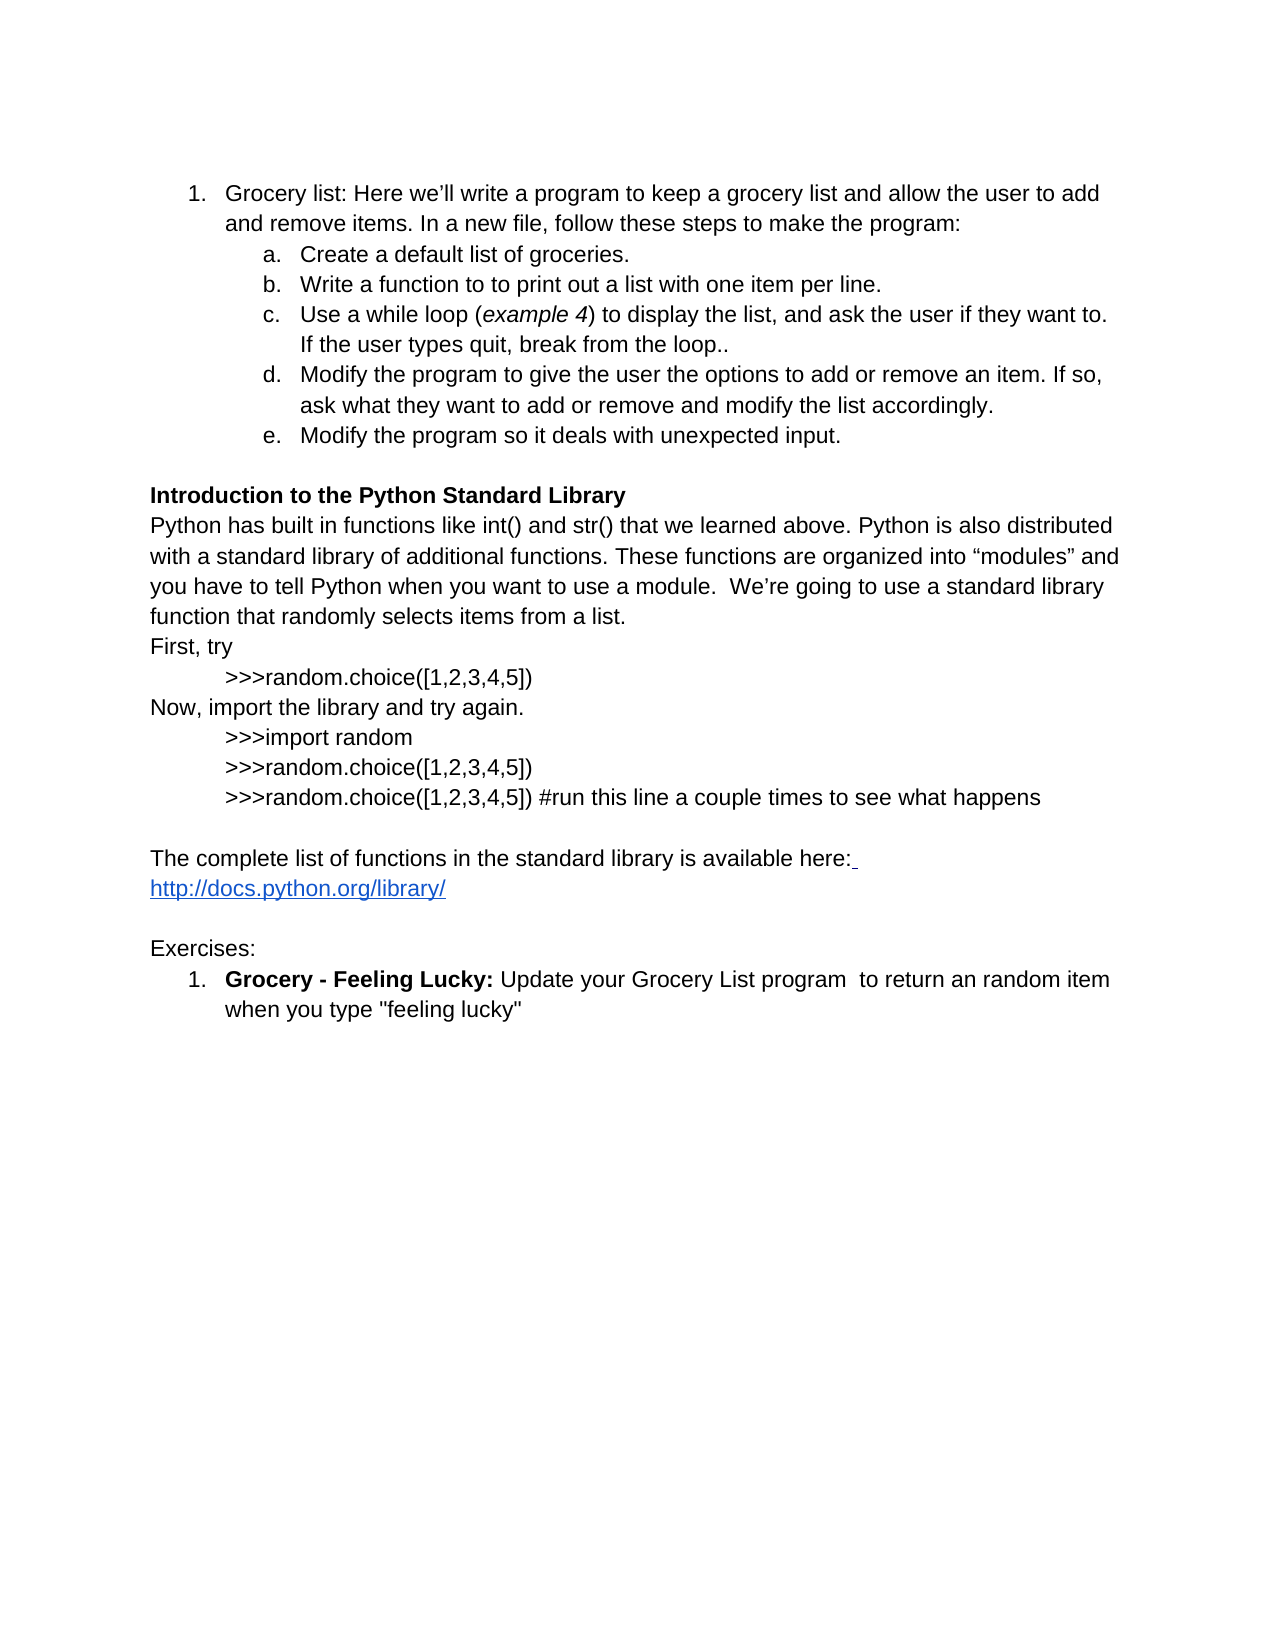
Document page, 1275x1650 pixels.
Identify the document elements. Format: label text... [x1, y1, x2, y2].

text >>>random.choice([1,2,3,4,5]) #run this line a couple times to see what happens [150, 784, 1125, 811]
text >>>random.choice([1,2,3,4,5]) [150, 754, 1125, 781]
list Modify the program to give the user the options to add or remove an item. If so, ask what they want to add or remove and modify the list accordingly. [263, 361, 1125, 418]
text Python has built in functions like int() and str() that we learned above. Python is also distributed with a standard library of additional functions. These functions are organized into “modules” and you have to tell Python when you want to use a module. We’re going to use a standard library function that randomly selects items from a list. [150, 512, 1125, 629]
text Introduction to the Python Standard Library [150, 482, 1125, 509]
list Write a function to to print out a list with one item per line. [263, 271, 1125, 297]
text Exercises: [150, 935, 1125, 962]
list Grocery - Feeling Lucky: Update your Grocery List program to return an random item when you type "feeling lucky" [188, 966, 1125, 1022]
text First, try [150, 633, 1125, 660]
list Use a while loop (example 4) to display the list, and ask the user if they want to. If the user types quit, break from the loop.. [263, 301, 1125, 358]
list Modify the program so it deals with unexpected input. [263, 422, 1125, 448]
text The complete list of functions in the standard library is available here: http://docs.python.org/library/ [150, 845, 1125, 901]
text >>>random.choice([1,2,3,4,5]) [225, 663, 1125, 690]
text Now, import the library and try again. [150, 694, 1125, 720]
list Grocery list: Here we’ll write a program to keep a grocery list and allow the user to add and remove items. In a new file, follow these steps to make the program: [188, 180, 1125, 237]
list Create a default list of groceries. [263, 241, 1125, 267]
text >>>import random [150, 724, 1125, 750]
